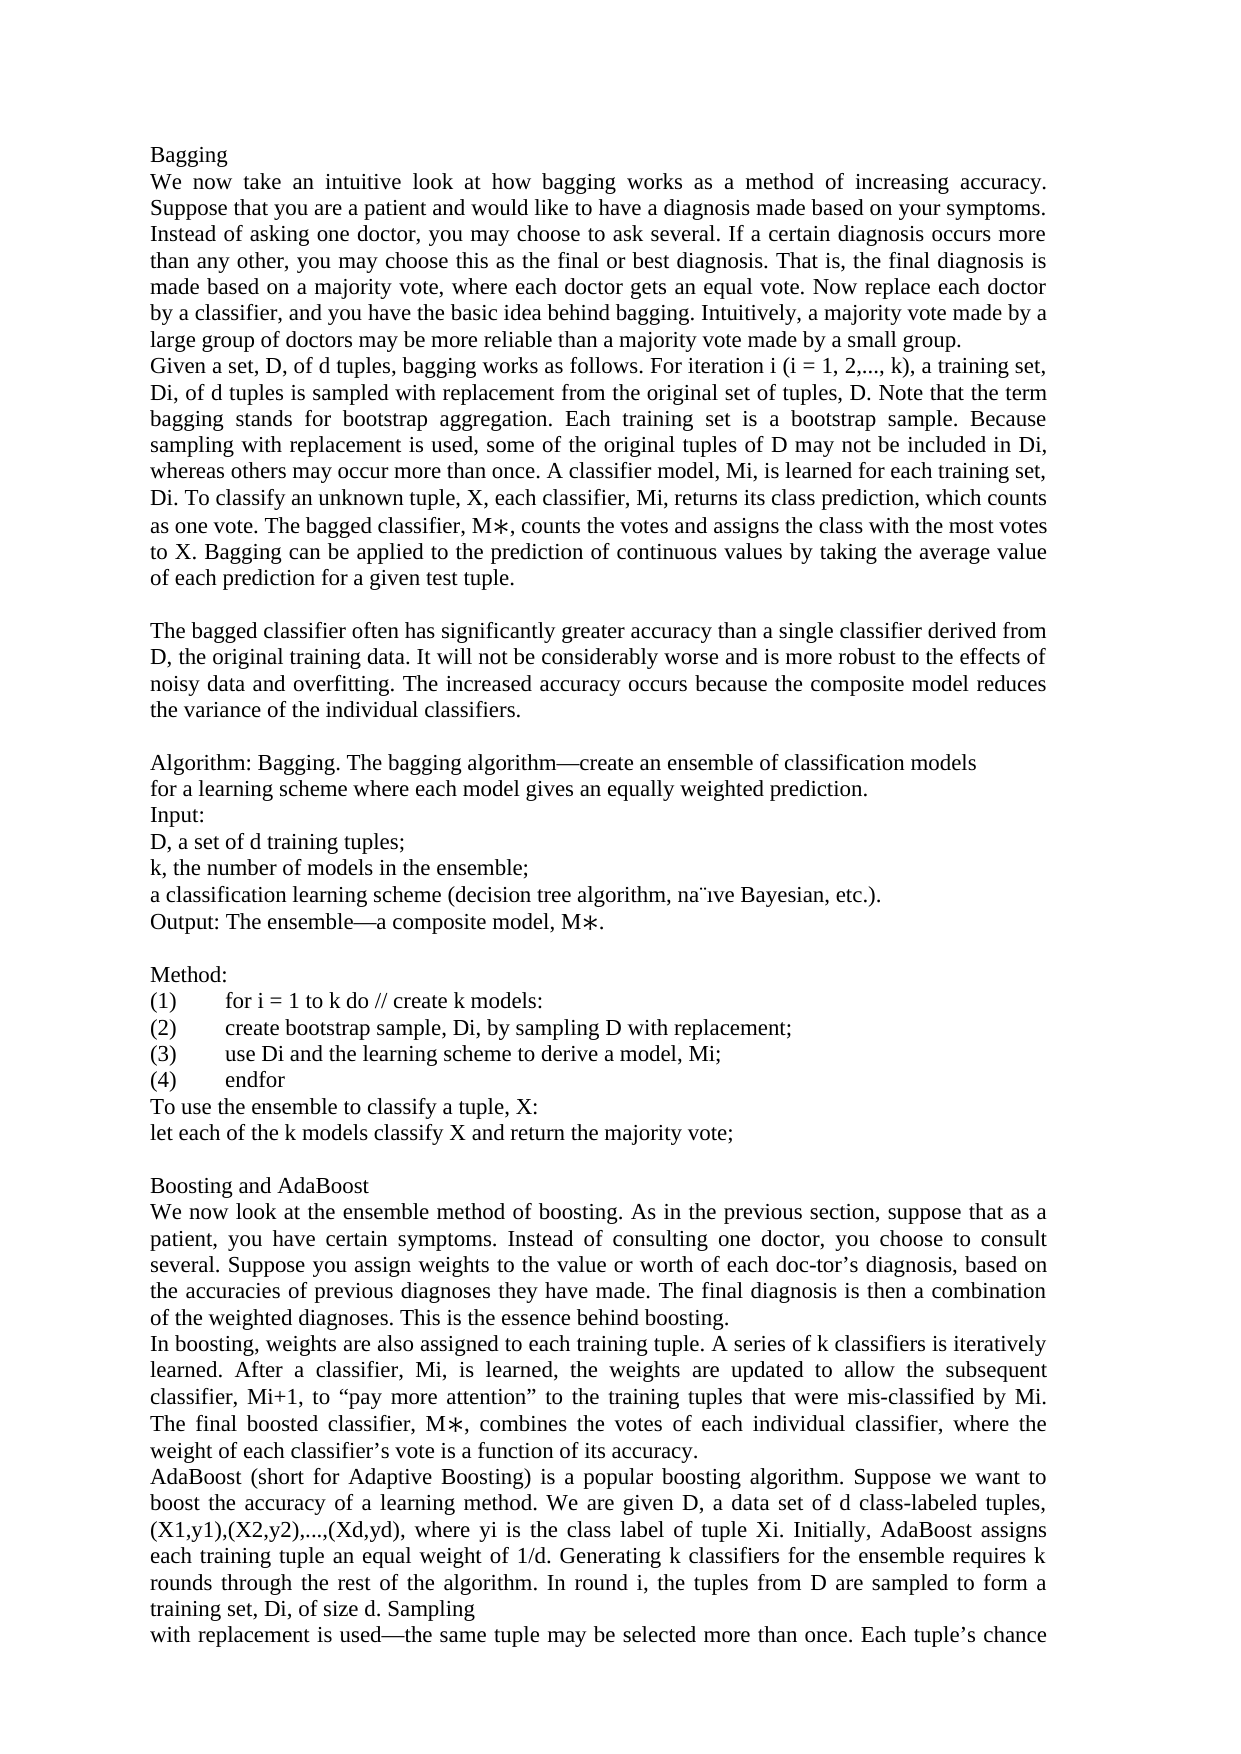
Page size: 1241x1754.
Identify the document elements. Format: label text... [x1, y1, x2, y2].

text Input: [150, 802, 1048, 828]
text In boosting, weights are also assigned to each training tuple. A series of k classifiers is iteratively learned. After a classifier, Mi, is learned, the weights are updated to allow the subsequent classifier, Mi+1, to “pay more attention” to the training tuples that were mis-classified by Mi. The final boosted classifier, M∗, combines the votes of each individual classifier, where the weight of each classifier’s vote is a function of its accuracy. [150, 1330, 1048, 1463]
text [150, 1621, 1048, 1648]
text Bagging [150, 141, 1048, 168]
text We now look at the ensemble method of boosting. As in the previous section, suppose that as a patient, you have certain symptoms. Instead of consulting one doctor, you choose to consult several. Suppose you assign weights to the value or worth of each doc-tor’s diagnosis, based on the accuracies of previous diagnoses they have made. The final diagnosis is then a combination of the weighted diagnoses. This is the essence behind boosting. [150, 1198, 1048, 1330]
text (4) endfor [150, 1066, 1048, 1093]
text The bagged classifier often has significantly greater accuracy than a single classifier derived from D, the original training data. It will not be considerably worse and is more robust to the effects of noisy data and overfitting. The increased accuracy occurs because the composite model reduces the variance of the individual classifiers. [150, 617, 1048, 722]
text (2) create bootstrap sample, Di, by sampling D with replacement; [150, 1014, 1048, 1040]
text (3) use Di and the learning scheme to derive a model, Mi; [150, 1040, 1048, 1066]
text We now take an intuitive look at how bagging works as a method of increasing accuracy. Suppose that you are a patient and would like to have a diagnosis made based on your symptoms. Instead of asking one doctor, you may choose to ask several. If a certain diagnosis occurs more than any other, you may choose this as the final or best diagnosis. That is, the final diagnosis is made based on a majority vote, where each doctor gets an equal vote. Now replace each doctor by a classifier, and you have the basic idea behind bagging. Intuitively, a majority vote made by a large group of doctors may be more reliable than a majority vote made by a small group. [150, 168, 1048, 352]
text Boosting and AdaBoost [150, 1172, 1048, 1198]
text Algorithm: Bagging. The bagging algorithm—create an ensemble of classification models [150, 749, 1048, 775]
text Method: [150, 961, 1048, 987]
text AdaBoost (short for Adaptive Boosting) is a popular boosting algorithm. Suppose we want to boost the accuracy of a learning method. We are given D, a data set of d class-labeled tuples, (X1,y1),(X2,y2),...,(Xd,yd), where yi is the class label of tuple Xi. Initially, AdaBoost assigns each training tuple an equal weight of 1/d. Generating k classifiers for the ensemble requires k rounds through the rest of the algorithm. In round i, the tuples from D are sampled to form a training set, Di, of size d. Sampling [150, 1463, 1048, 1621]
text for a learning scheme where each model gives an equally weighted prediction. [150, 775, 1048, 802]
text a classification learning scheme (decision tree algorithm, na¨ıve Bayesian, etc.). [150, 881, 1048, 907]
text Given a set, D, of d tuples, bagging works as follows. For iteration i (i = 1, 2,..., k), a training set, Di, of d tuples is sampled with replacement from the original set of tuples, D. Note that the term bagging stands for bootstrap aggregation. Each training set is a bootstrap sample. Because sampling with replacement is used, some of the original tuples of D may not be included in Di, whereas others may occur more than once. A classifier model, Mi, is learned for each training set, Di. To classify an unknown tuple, X, each classifier, Mi, returns its class prediction, which counts as one vote. The bagged classifier, M∗, counts the votes and assigns the class with the most votes to X. Bagging can be applied to the prediction of continuous values by taking the average value of each prediction for a given test tuple. [150, 352, 1048, 591]
text Output: The ensemble—a composite model, M∗. [150, 907, 1048, 935]
text (1) for i = 1 to k do // create k models: [150, 987, 1048, 1014]
text To use the ensemble to classify a tuple, X: [150, 1093, 1048, 1119]
text D, a set of d training tuples; [150, 828, 1048, 854]
text let each of the k models classify X and return the majority vote; [150, 1119, 1048, 1146]
text k, the number of models in the ensemble; [150, 854, 1048, 881]
